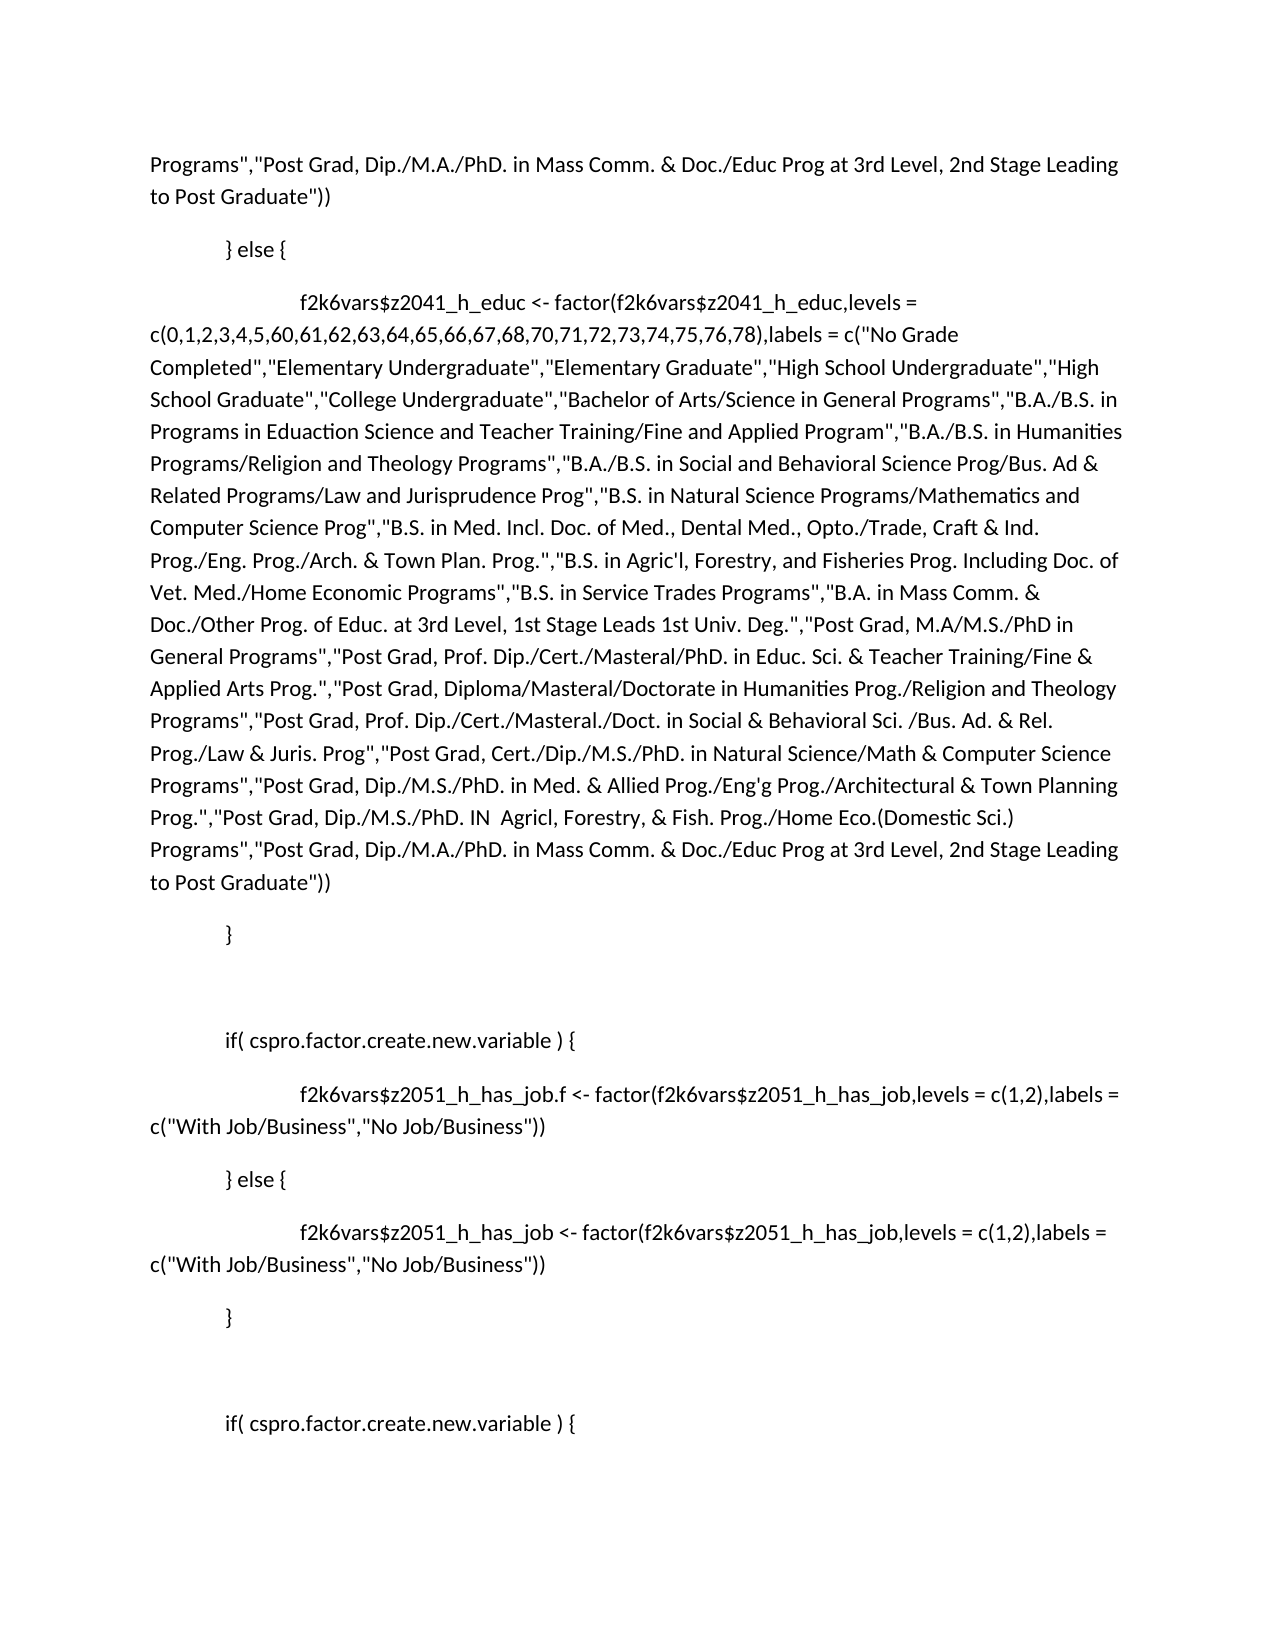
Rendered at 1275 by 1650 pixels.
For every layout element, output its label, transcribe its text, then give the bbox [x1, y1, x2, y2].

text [150, 150, 1125, 210]
text f2k6vars$z2051_h_has_job <- factor(f2k6vars$z2051_h_has_job,levels = c(1,2),labels = c("With Job/Business","No Job/Business")) [150, 1218, 1125, 1278]
text } [150, 921, 1125, 949]
text f2k6vars$z2041_h_educ <- factor(f2k6vars$z2041_h_educ,levels = c(0,1,2,3,4,5,60,61,62,63,64,65,66,67,68,70,71,72,73,74,75,76,78),labels = c("No Grade Completed","Elementary Undergraduate","Elementary Graduate","High School Undergraduate","High School Graduate","College Undergraduate","Bachelor of Arts/Science in General Programs","B.A./B.S. in Programs in Eduaction Science and Teacher Training/Fine and Applied Program","B.A./B.S. in Humanities Programs/Religion and Theology Programs","B.A./B.S. in Social and Behavioral Science Prog/Bus. Ad & Related Programs/Law and Jurisprudence Prog","B.S. in Natural Science Programs/Mathematics and Computer Science Prog","B.S. in Med. Incl. Doc. of Med., Dental Med., Opto./Trade, Craft & Ind. Prog./Eng. Prog./Arch. & Town Plan. Prog.","B.S. in Agric'l, Forestry, and Fisheries Prog. Including Doc. of Vet. Med./Home Economic Programs","B.S. in Service Trades Programs","B.A. in Mass Comm. & Doc./Other Prog. of Educ. at 3rd Level, 1st Stage Leads 1st Univ. Deg.","Post Grad, M.A/M.S./PhD in General Programs","Post Grad, Prof. Dip./Cert./Masteral/PhD. in Educ. Sci. & Teacher Training/Fine & Applied Arts Prog.","Post Grad, Diploma/Masteral/Doctorate in Humanities Prog./Religion and Theology Programs","Post Grad, Prof. Dip./Cert./Masteral./Doct. in Social & Behavioral Sci. /Bus. Ad. & Rel. Prog./Law & Juris. Prog","Post Grad, Cert./Dip./M.S./PhD. in Natural Science/Math & Computer Science Programs","Post Grad, Dip./M.S./PhD. in Med. & Allied Prog./Eng'g Prog./Architectural & Town Planning Prog.","Post Grad, Dip./M.S./PhD. IN Agricl, Forestry, & Fish. Prog./Home Eco.(Domestic Sci.) Programs","Post Grad, Dip./M.A./PhD. in Mass Comm. & Doc./Educ Prog at 3rd Level, 2nd Stage Leading to Post Graduate")) [150, 288, 1125, 896]
text } [150, 1303, 1125, 1331]
text } else { [150, 1165, 1125, 1193]
text if( cspro.factor.create.new.variable ) { [150, 1409, 1125, 1437]
text } else { [150, 235, 1125, 263]
text if( cspro.factor.create.new.variable ) { [150, 1027, 1125, 1055]
text f2k6vars$z2051_h_has_job.f <- factor(f2k6vars$z2051_h_has_job,levels = c(1,2),labels = c("With Job/Business","No Job/Business")) [150, 1080, 1125, 1140]
